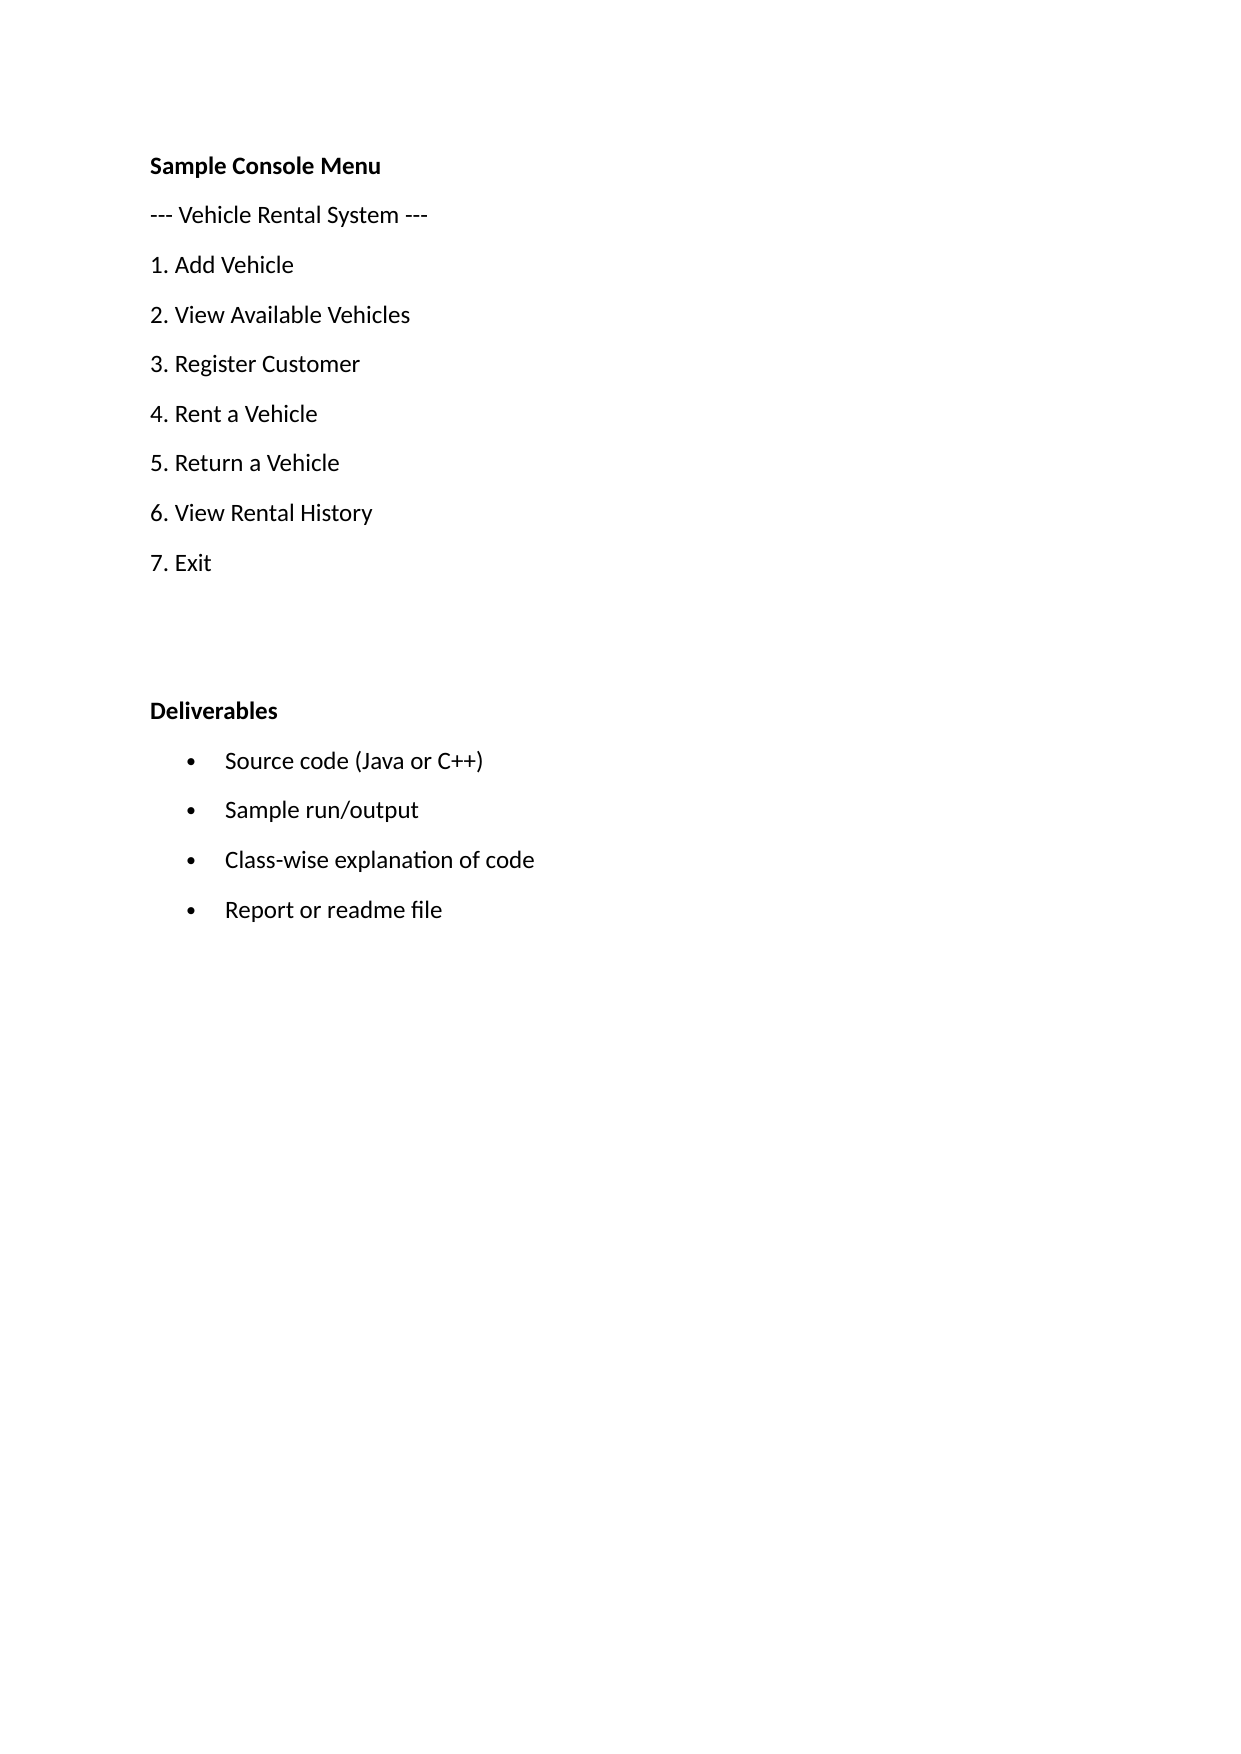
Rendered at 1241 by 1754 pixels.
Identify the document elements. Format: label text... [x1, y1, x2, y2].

text 1. Add Vehicle [150, 249, 1090, 280]
text --- Vehicle Rental System --- [150, 199, 1090, 230]
text Deliverables [150, 695, 1090, 726]
text 6. View Rental History [150, 497, 1090, 528]
text 7. Exit [150, 547, 1090, 577]
text Sample Console Menu [150, 150, 1090, 181]
text 3. Register Customer [150, 348, 1090, 379]
list Report or readme file [187, 894, 1090, 924]
list Source code (Java or C++) [187, 745, 1090, 776]
text 4. Rent a Vehicle [150, 398, 1090, 428]
text 5. Return a Vehicle [150, 447, 1090, 478]
text 2. View Available Vehicles [150, 299, 1090, 329]
list Sample run/output [187, 794, 1090, 825]
list Class-wise explanation of code [187, 844, 1090, 875]
